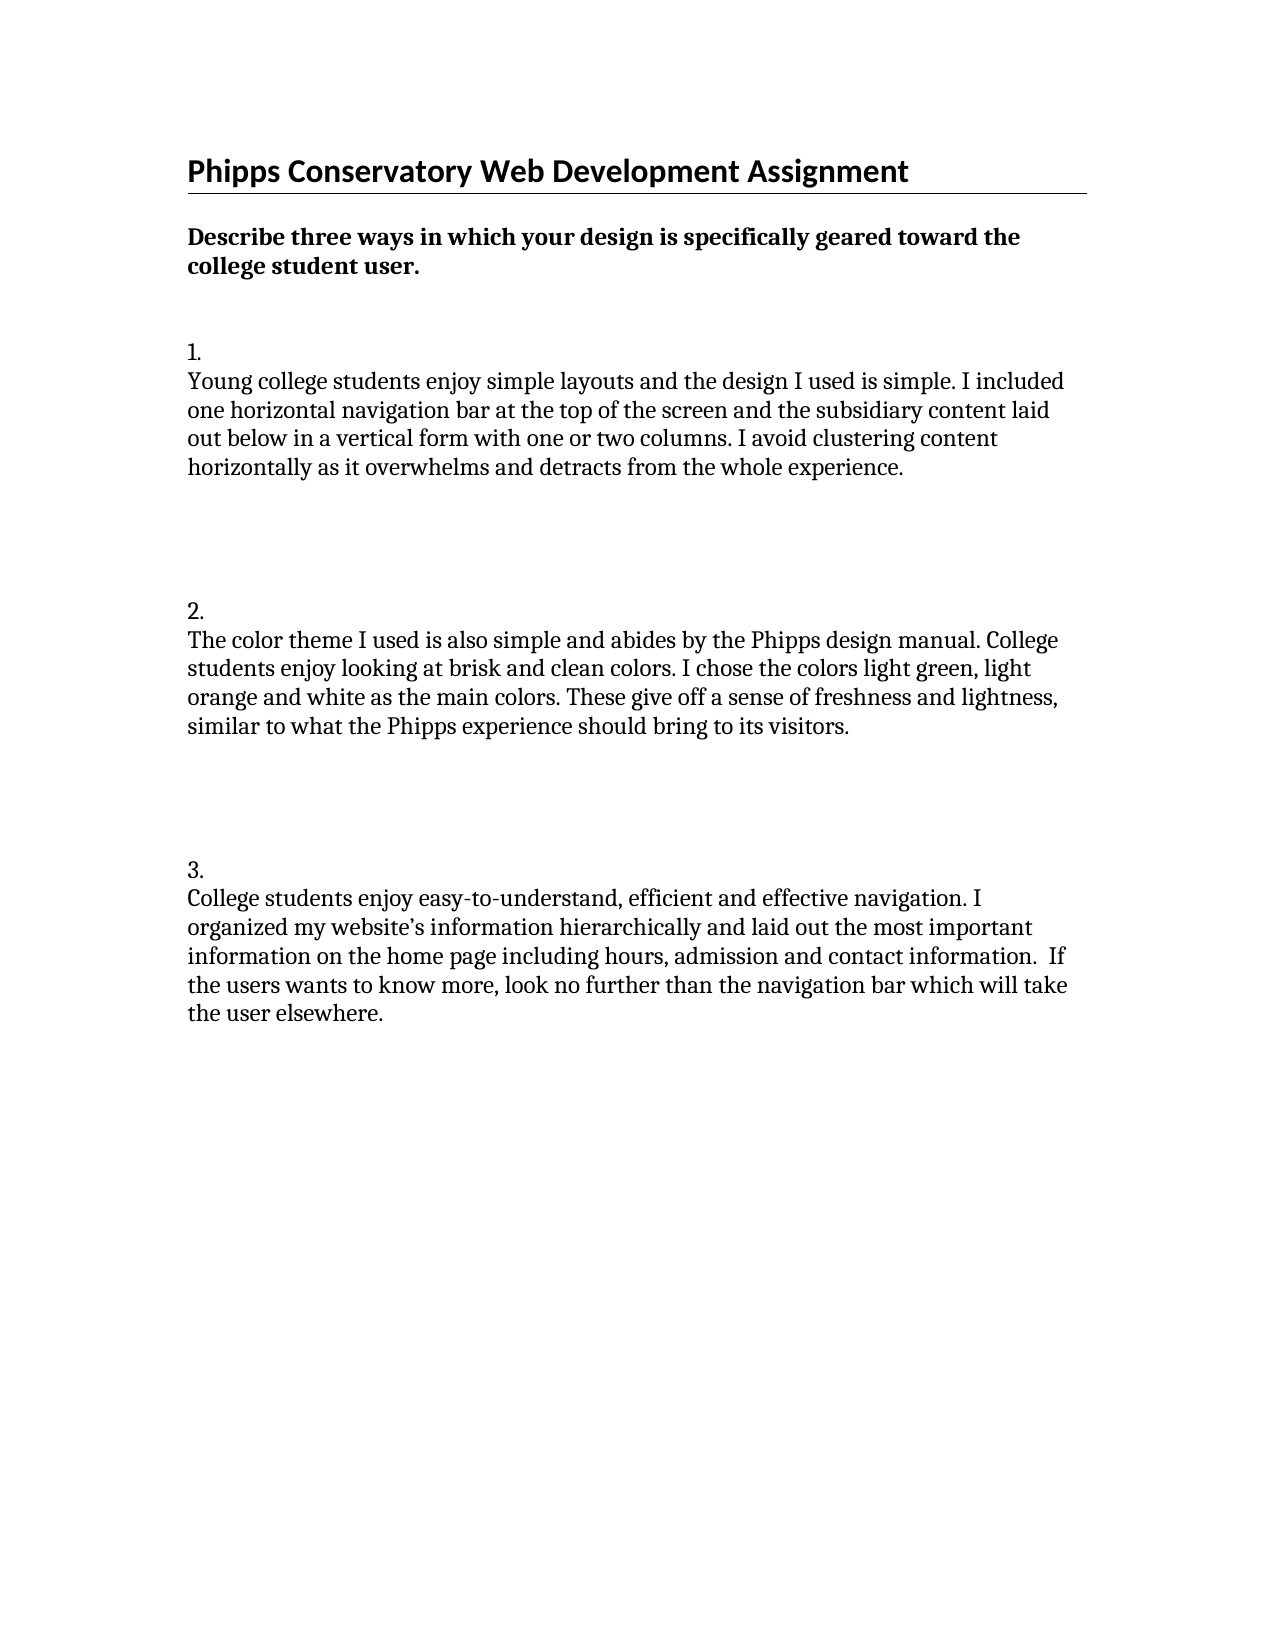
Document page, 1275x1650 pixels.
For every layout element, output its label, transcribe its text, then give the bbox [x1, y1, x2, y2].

text The color theme I used is also simple and abides by the Phipps design manual. College students enjoy looking at brisk and clean colors. I chose the colors light green, light orange and white as the main colors. These give off a sense of freshness and lightness, similar to what the Phipps experience should bring to its visitors. [187, 626, 1087, 741]
text 3. [187, 856, 1087, 884]
text 2. [187, 597, 1087, 626]
text College students enjoy easy-to-understand, efficient and effective navigation. I organized my website’s information hierarchically and laid out the most important information on the home page including hours, admission and contact information. If the users wants to know more, look no further than the navigation bar which will take the user elsewhere. [187, 884, 1087, 1028]
text 1. [187, 338, 1087, 367]
text Phipps Conservatory Web Development Assignment [187, 150, 1087, 194]
text Describe three ways in which your design is specifically geared toward the college student user. [187, 223, 1087, 281]
text Young college students enjoy simple layouts and the design I used is simple. I included one horizontal navigation bar at the top of the screen and the subsidiary content laid out below in a vertical form with one or two columns. I avoid clustering content horizontally as it overwhelms and detracts from the whole experience. [187, 367, 1087, 482]
